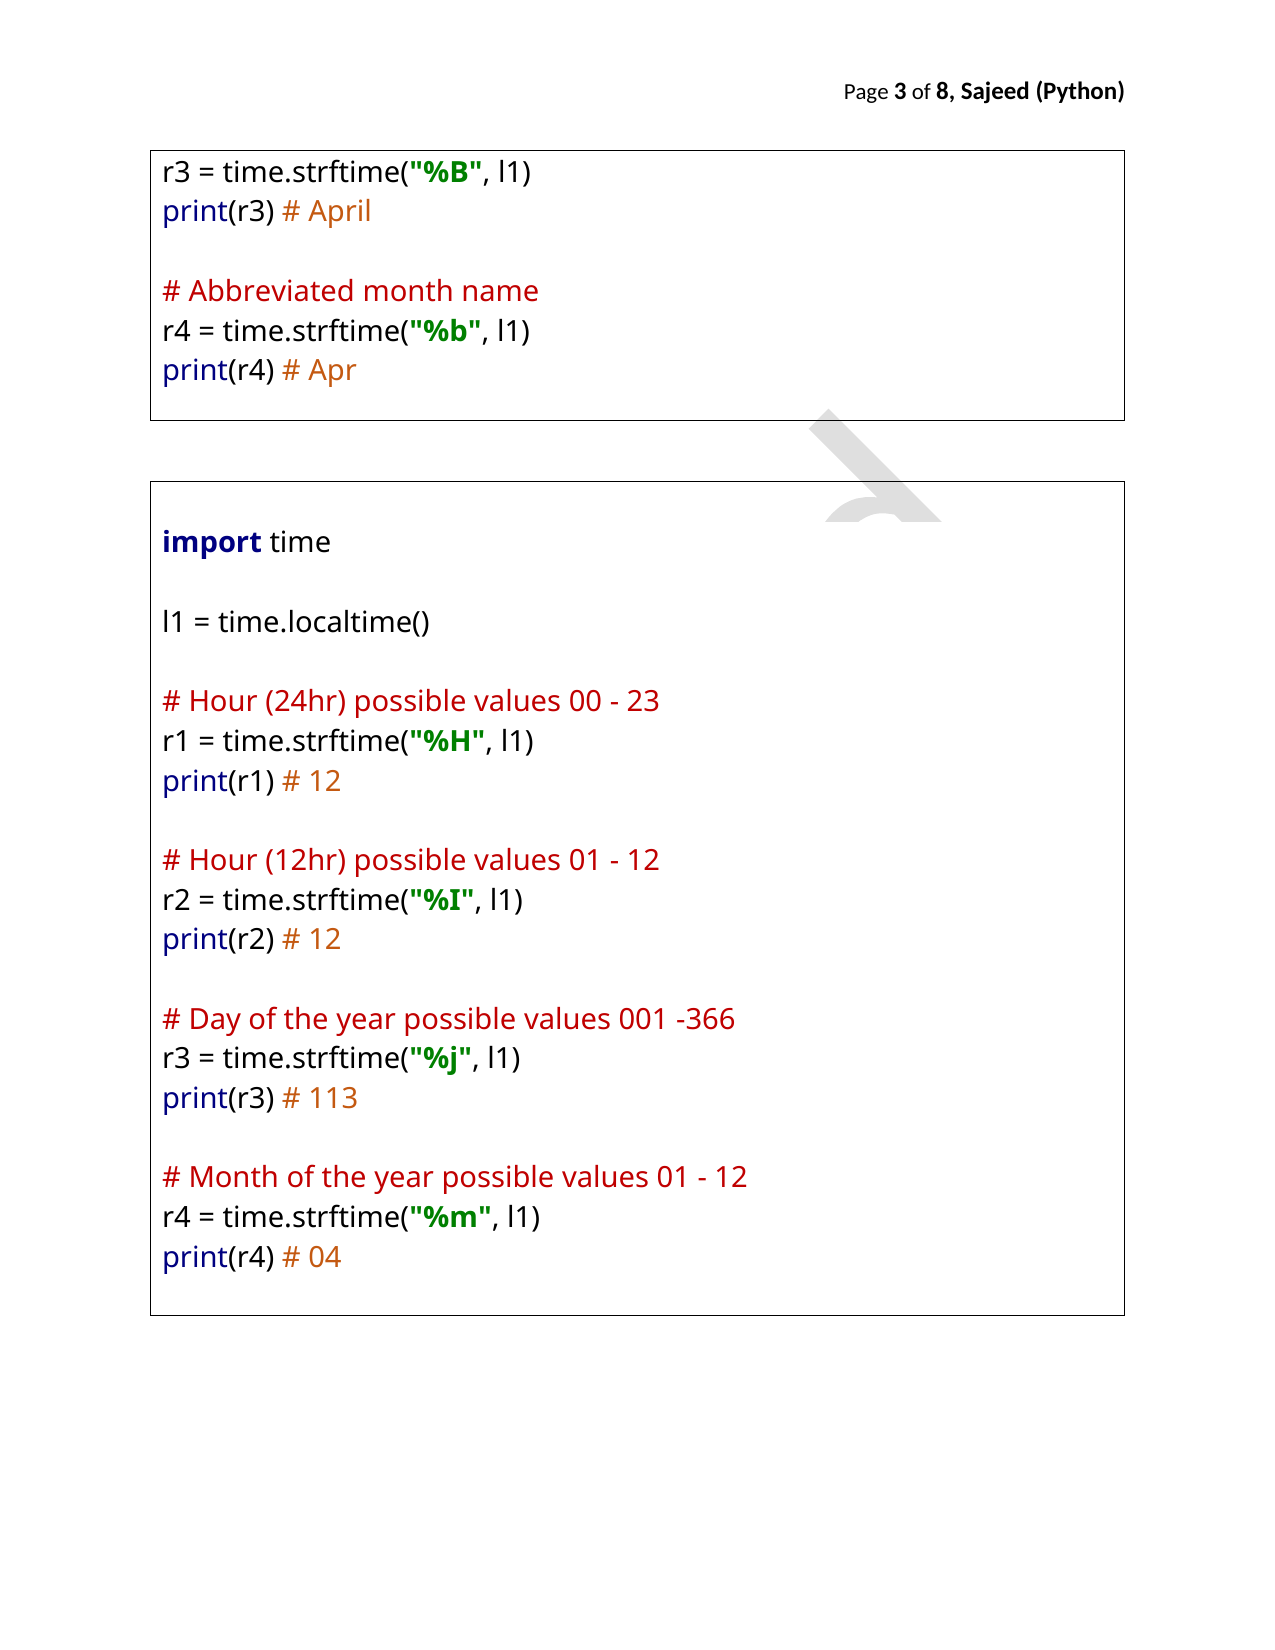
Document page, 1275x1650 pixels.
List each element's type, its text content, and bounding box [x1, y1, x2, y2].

table_header import time l1 = time.localtime() # Hour (24hr) possible values 00 - 23 r1 = time.strftime("%H", l1) print(r1) # 12 # Hour (12hr) possible values 01 - 12 r2 = time.strftime("%I", l1) print(r2) # 12 # Day of the year possible values 001 -366 r3 = time.strftime("%j", l1) print(r3) # 113 # Month of the year possible values 01 - 12 r4 = time.strftime("%m", l1) print(r4) # 04 [151, 482, 1124, 1315]
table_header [151, 151, 1124, 420]
